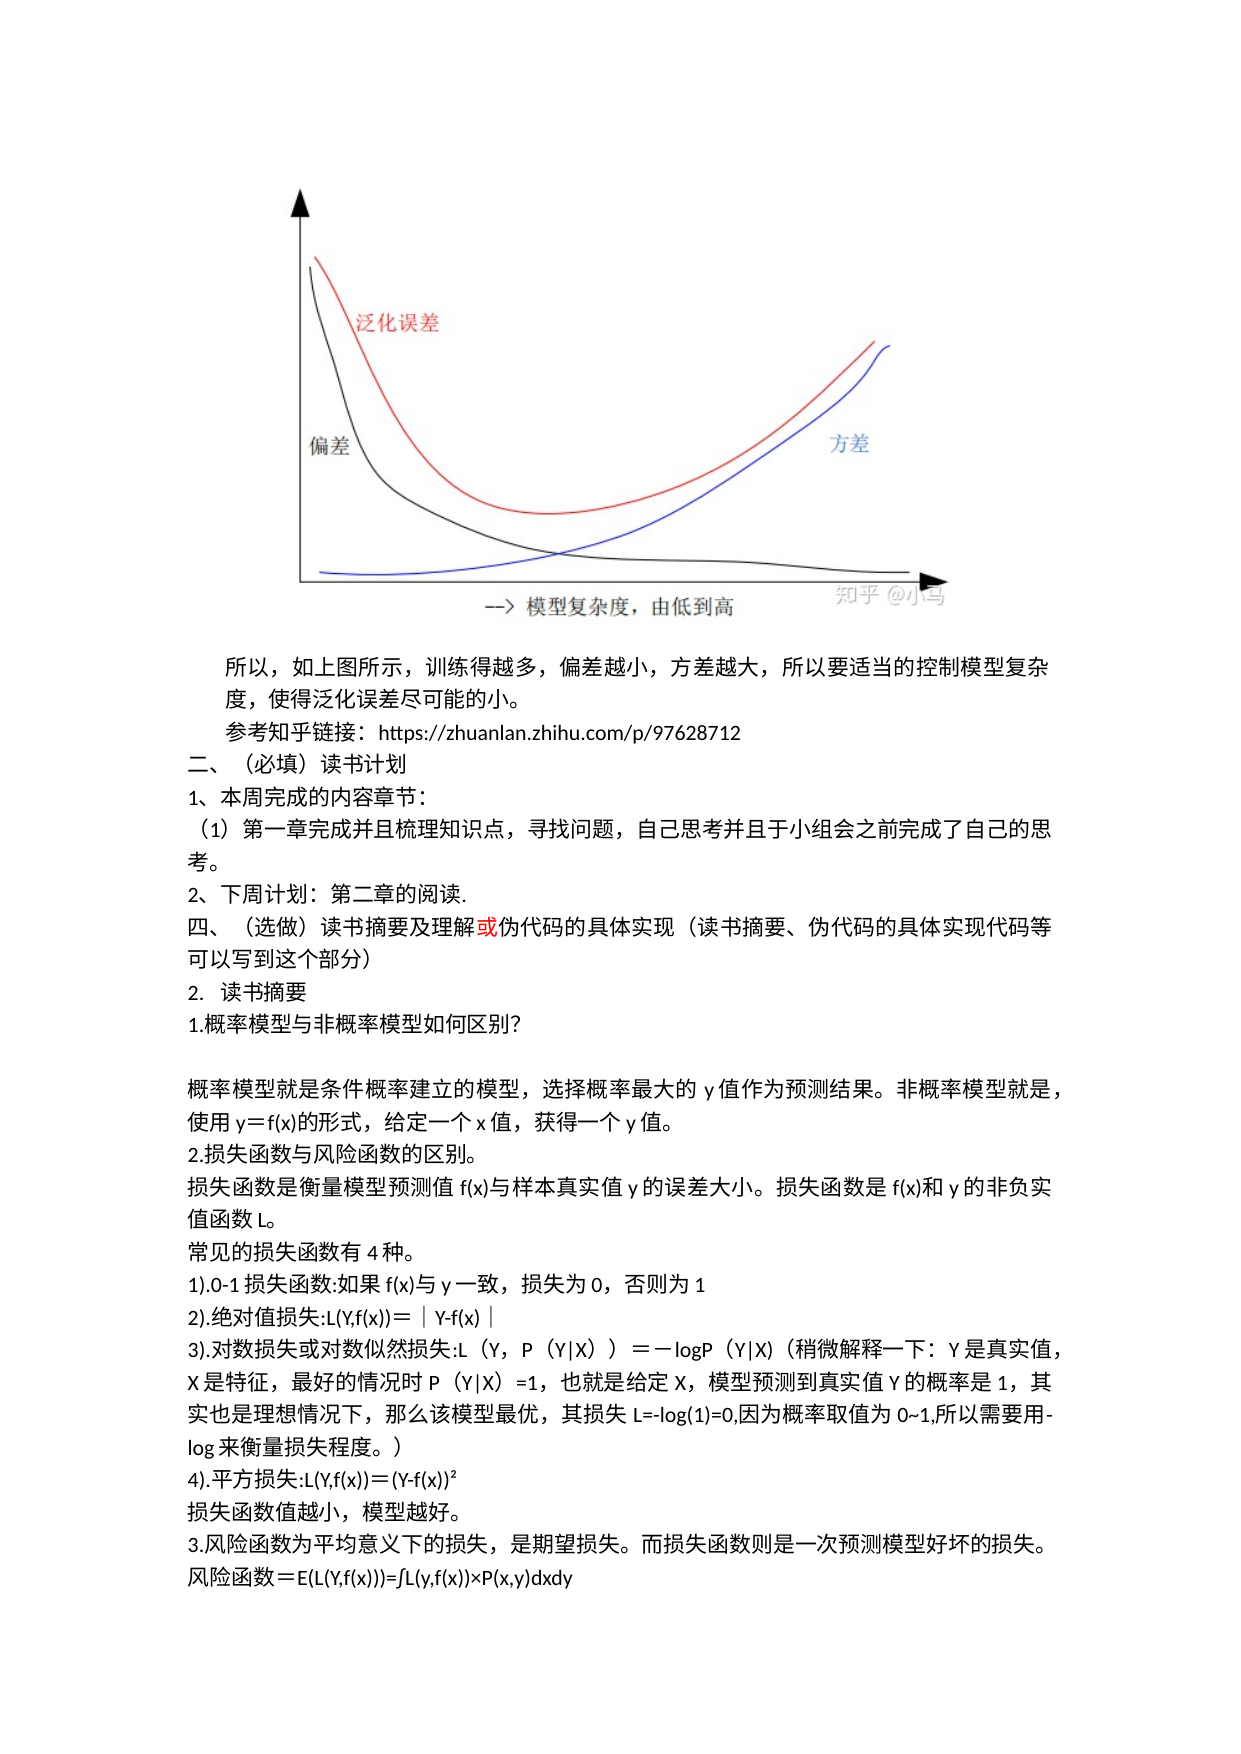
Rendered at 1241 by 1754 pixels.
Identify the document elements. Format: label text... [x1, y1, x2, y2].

list （1）第一章完成并且梳理知识点，寻找问题，自己思考并且于小组会之前完成了自己的思考。 [187, 812, 1053, 877]
text 2、下周计划：第二章的阅读. [187, 877, 1053, 909]
text 3).对数损失或对数似然损失:L（Y，P（Y|X））＝－logP（Y|X)（稍微解释一下：Y 是真实值，X是特征，最好的情况时P（Y|X）=1，也就是给定X，模型预测到真实值Y的概率是1，其实也是理想情况下，那么该模型最优，其损失L=-log(1)=0,因为概率取值为0~1,所以需要用-log来衡量损失程度。） [187, 1332, 1053, 1462]
text 损失函数值越小，模型越好。 [187, 1494, 1053, 1527]
list 参考知乎链接：https://zhuanlan.zhihu.com/p/97628712 [225, 714, 1053, 747]
list （必填）读书计划 [187, 747, 1053, 779]
text 常见的损失函数有4种。 [187, 1234, 1053, 1267]
list 读书摘要 [187, 974, 1053, 1007]
text 3.风险函数为平均意义下的损失，是期望损失。而损失函数则是一次预测模型好坏的损失。 [187, 1527, 1053, 1559]
text 风险函数＝E(L(Y,f(x)))=∫L(y,f(x))×P(x,y)dxdy [187, 1559, 1053, 1592]
list 本周完成的内容章节： [187, 779, 1053, 812]
text 1).0-1损失函数:如果f(x)与y一致，损失为0，否则为1 [187, 1267, 1053, 1299]
text 1.概率模型与非概率模型如何区别？ [187, 1007, 1053, 1039]
text 2.损失函数与风险函数的区别。 [187, 1137, 1053, 1169]
list 所以，如上图所示，训练得越多，偏差越小，方差越大，所以要适当的控制模型复杂度，使得泛化误差尽可能的小。 [225, 649, 1053, 714]
text 概率模型就是条件概率建立的模型，选择概率最大的y值作为预测结果。非概率模型就是，使用y＝f(x)的形式，给定一个x值，获得一个y值。 [187, 1072, 1053, 1137]
text 损失函数是衡量模型预测值f(x)与样本真实值y的误差大小。损失函数是f(x)和y的非负实值函数L。 [187, 1169, 1053, 1234]
picture [225, 162, 1090, 639]
text 四、（选做）读书摘要及理解或伪代码的具体实现（读书摘要、伪代码的具体实现代码等可以写到这个部分） [187, 909, 1053, 974]
text 2).绝对值损失:L(Y,f(x))＝｜Y-f(x)｜ [187, 1299, 1053, 1332]
text 4).平方损失:L(Y,f(x))＝(Y-f(x))² [187, 1462, 1053, 1494]
